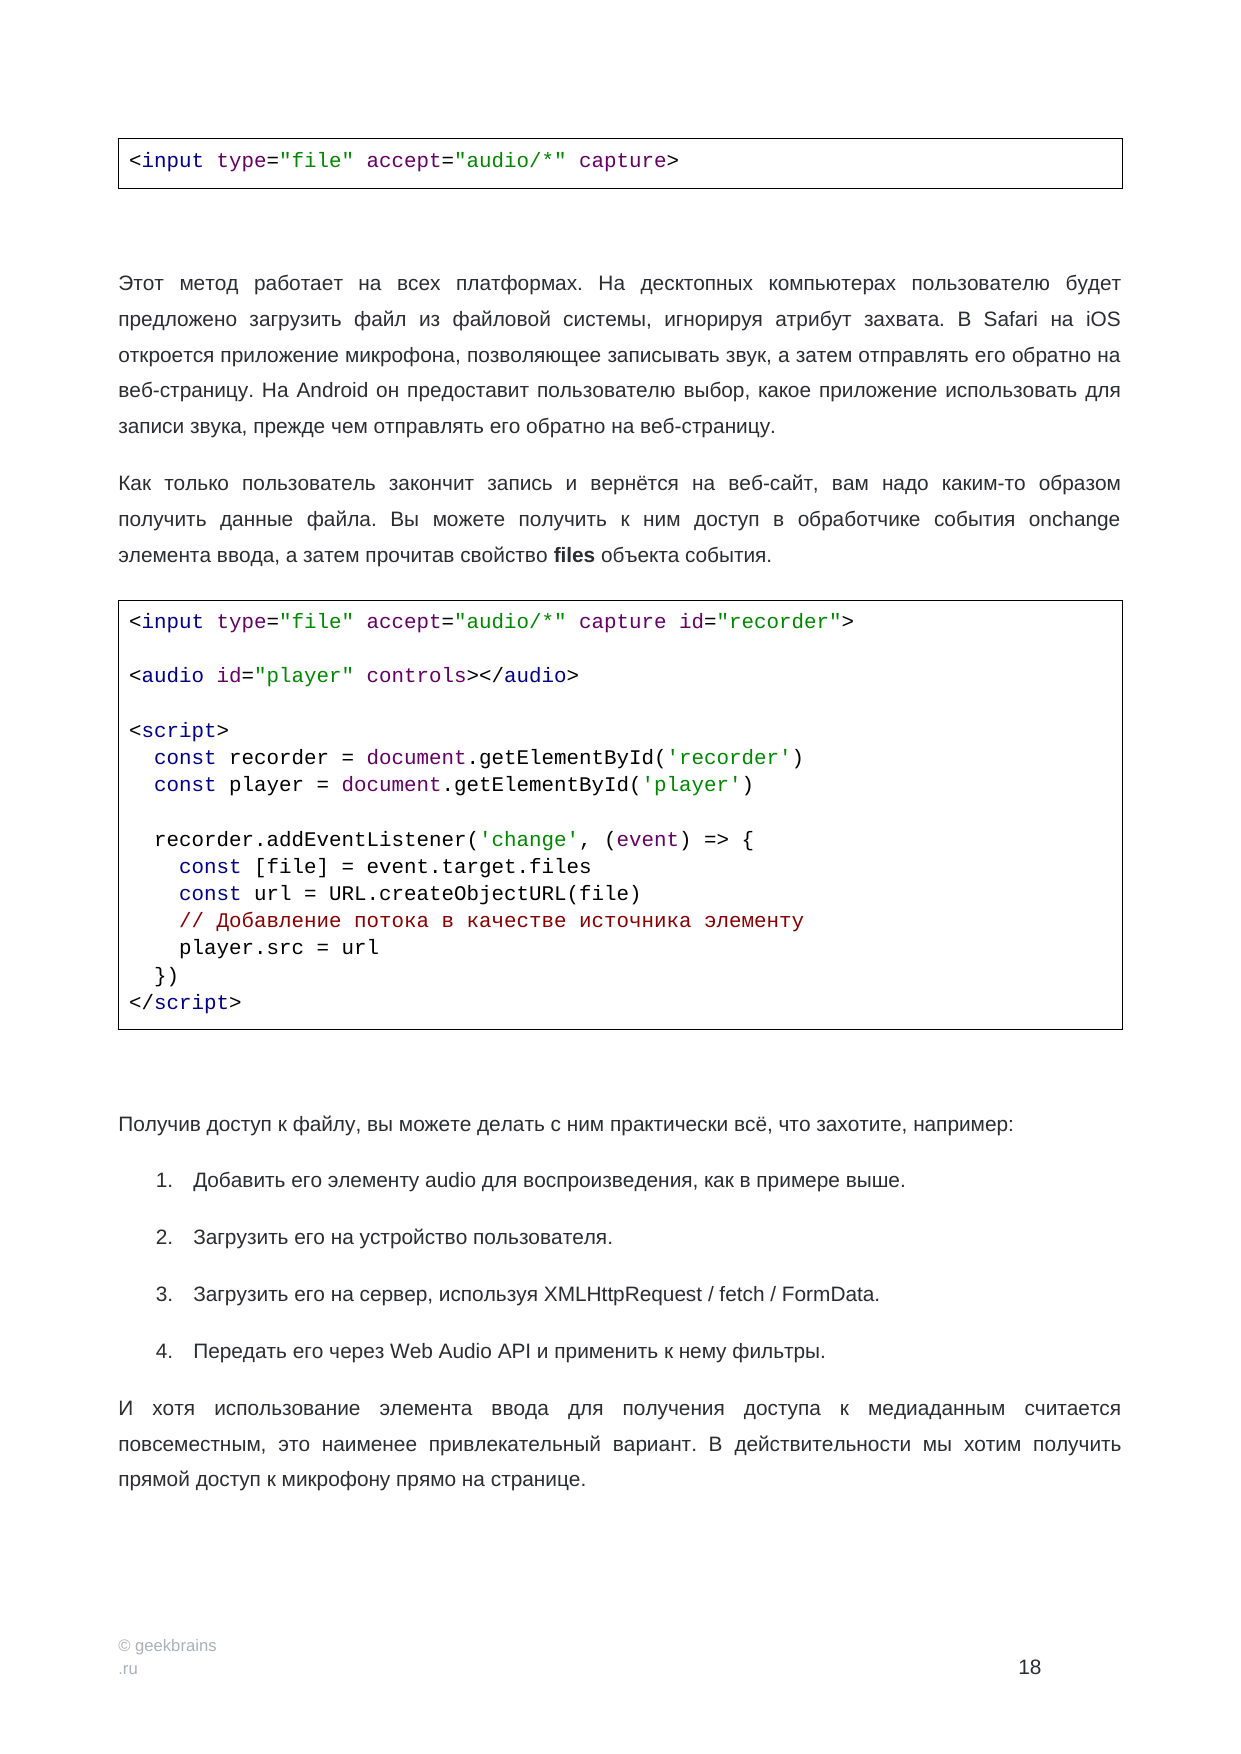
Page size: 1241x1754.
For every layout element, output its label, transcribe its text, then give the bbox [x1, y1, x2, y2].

list Загрузить его на сервер, используя XMLHttpRequest / fetch / FormData. [156, 1282, 1122, 1306]
table_header <input type="file" accept="audio/*" capture> [119, 139, 1122, 188]
list Загрузить его на устройство пользователя. [156, 1225, 1122, 1249]
text Получив доступ к файлу, вы можете делать с ним практически всё, что захотите, например: [118, 1112, 1122, 1136]
text Как только пользователь закончит запись и вернётся на веб-сайт, вам надо каким-то образом получить данные файла. Вы можете получить к ним доступ в обработчике события onchange элемента ввода, а затем прочитав свойство files объекта события. [118, 471, 1122, 567]
list Добавить его элементу audio для воспроизведения, как в примере выше. [156, 1168, 1122, 1192]
text И хотя использование элемента ввода для получения доступа к медиаданным считается повсеместным, это наименее привлекательный вариант. В действительности мы хотим получить прямой доступ к микрофону прямо на странице. [118, 1395, 1122, 1491]
table_header <input type="file" accept="audio/*" capture id="recorder"> <audio id="player" controls></audio> <script> const recorder = document.getElementById('recorder') const player = document.getElementById('player') recorder.addEventListener('change', (event) => { const [file] = event.target.files const url = URL.createObjectURL(file) // Добавление потока в качестве источника элементу player.src = url }) </script> [119, 601, 1122, 1029]
list Передать его через Web Audio API и применить к нему фильтры. [156, 1339, 1122, 1363]
text Этот метод работает на всех платформах. На десктопных компьютерах пользователю будет предложено загрузить файл из файловой системы, игнорируя атрибут захвата. В Safari на iOS откроется приложение микрофона, позволяющее записывать звук, а затем отправлять его обратно на веб-страницу. На Android он предоставит пользователю выбор, какое приложение использовать для записи звука, прежде чем отправлять его обратно на веб-страницу. [118, 271, 1122, 438]
